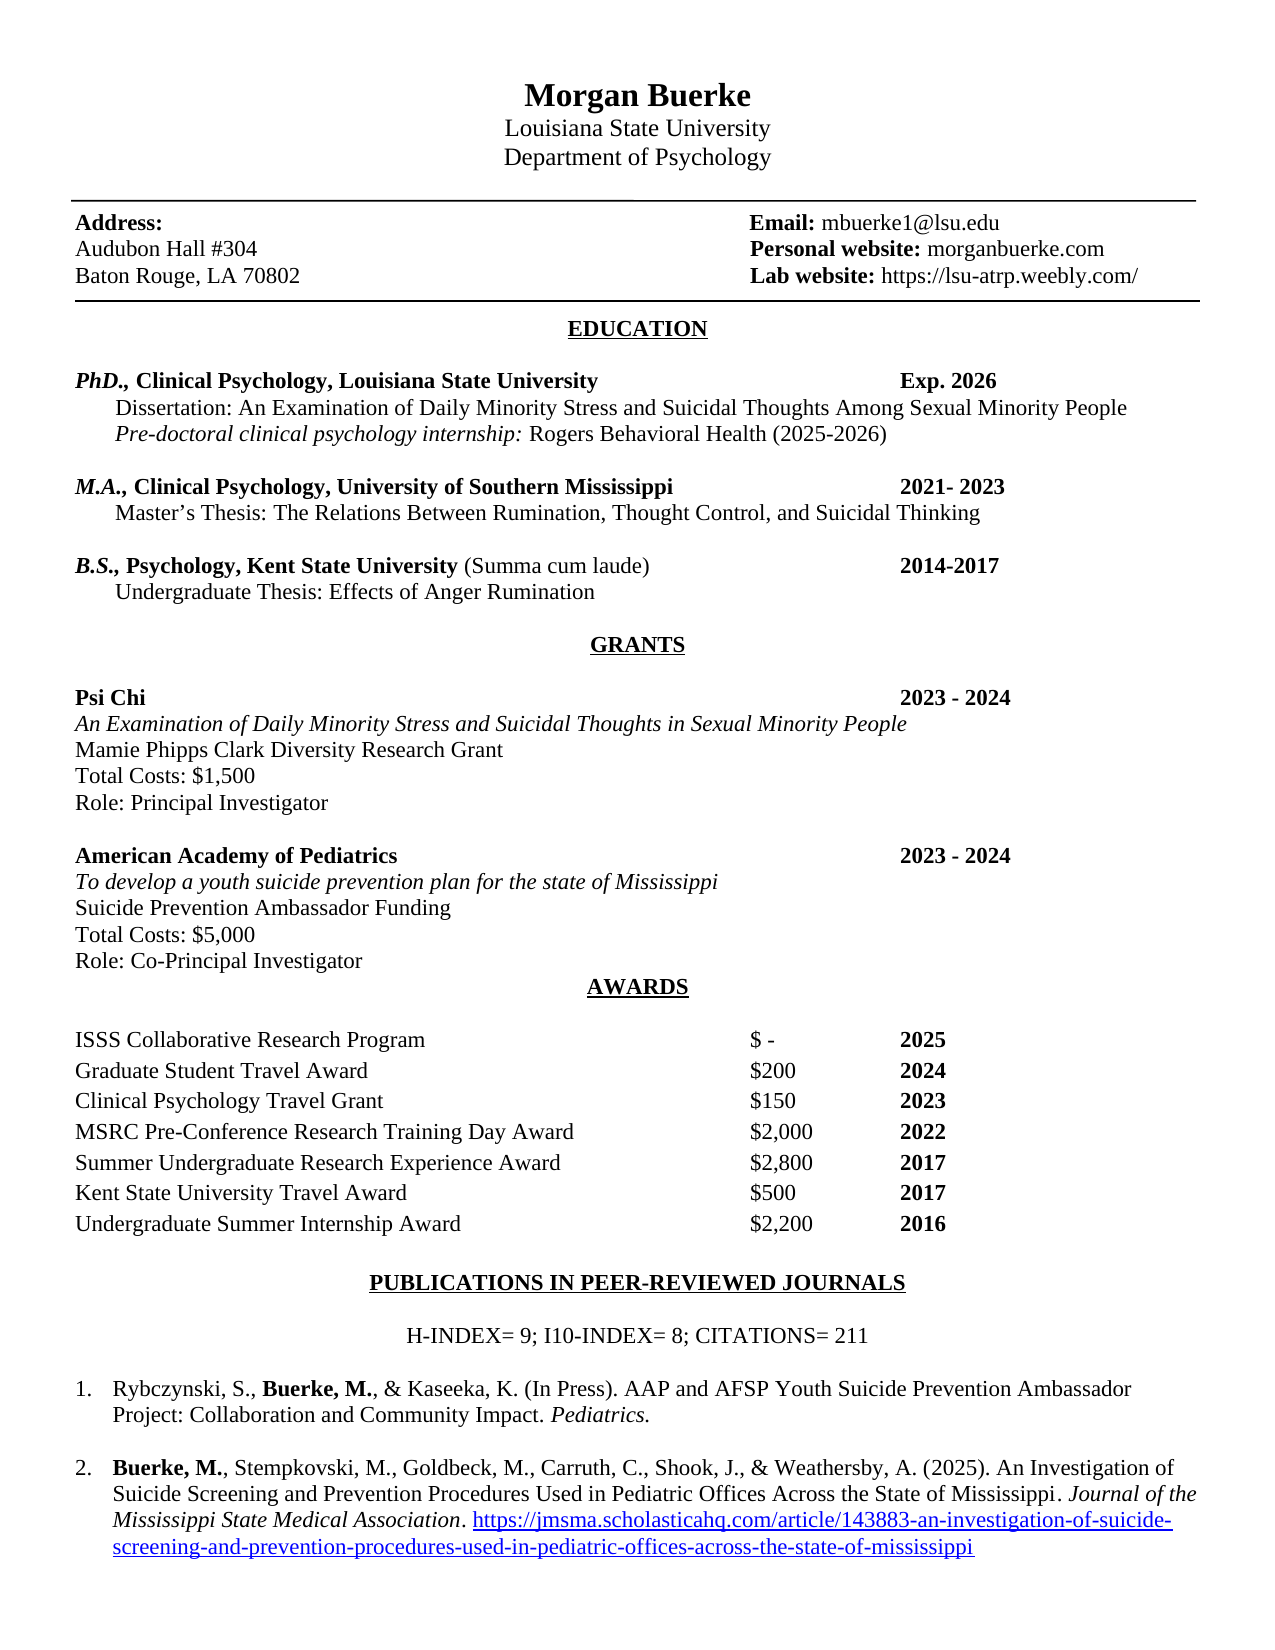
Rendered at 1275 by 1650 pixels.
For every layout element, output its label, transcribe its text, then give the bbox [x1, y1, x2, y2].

text MSRC Pre-Conference Research Training Day Award $2,000 2022 [75, 1118, 1200, 1144]
text Department of Psychology [75, 142, 1200, 171]
text Undergraduate Summer Internship Award $2,200 2016 [75, 1210, 1200, 1236]
text Undergraduate Thesis: Effects of Anger Rumination [75, 578, 1200, 604]
text EDUCATION [75, 314, 1200, 341]
text Address: [75, 209, 600, 236]
text Email: mbuerke1@lsu.edu [675, 209, 1200, 236]
list Rybczynski, S., Buerke, M., & Kaseeka, K. (In Press). AAP and AFSP Youth Suicide Prevention Ambassador Project: Collaboration and Community Impact. Pediatrics. [75, 1375, 1200, 1427]
text Dissertation: An Examination of Daily Minority Stress and Suicidal Thoughts Among Sexual Minority People [75, 394, 1200, 420]
text B.S., Psychology, Kent State University (Summa cum laude) 2014-2017 [75, 552, 1200, 578]
text Graduate Student Travel Award $200 2024 [75, 1057, 1200, 1083]
text Total Costs: $1,500 [75, 763, 1200, 789]
text Total Costs: $5,000 [75, 921, 1200, 947]
text M.A., Clinical Psychology, University of Southern Mississippi 2021- 2023 [75, 473, 1200, 499]
text Morgan Buerke [75, 75, 1200, 113]
text Role: Co-Principal Investigator [75, 947, 1200, 973]
text Kent State University Travel Award $500 2017 [75, 1179, 1200, 1206]
text Audubon Hall #304 [75, 236, 600, 262]
text Master’s Thesis: The Relations Between Rumination, Thought Control, and Suicidal Thinking [75, 499, 1200, 525]
text Pre-doctoral clinical psychology internship: Rogers Behavioral Health (2025-2026) [75, 420, 1200, 446]
text To develop a youth suicide prevention plan for the state of Mississippi [75, 868, 1200, 894]
text H-INDEX= 9; I10-INDEX= 8; CITATIONS= 211 [75, 1322, 1200, 1348]
text Role: Principal Investigator [75, 789, 1200, 815]
text PUBLICATIONS IN PEER-REVIEWED JOURNALS [75, 1269, 1200, 1296]
text Summer Undergraduate Research Experience Award $2,800 2017 [75, 1149, 1200, 1175]
text Personal website: morganbuerke.com [675, 236, 1200, 262]
text Clinical Psychology Travel Grant $150 2023 [75, 1087, 1200, 1114]
text Baton Rouge, LA 70802 [75, 262, 600, 288]
text Psi Chi 2023 - 2024 [75, 683, 1200, 710]
text AWARDS [75, 973, 1200, 1000]
text Suicide Prevention Ambassador Funding [75, 894, 1200, 921]
text Mamie Phipps Clark Diversity Research Grant [75, 736, 1200, 763]
text ISSS Collaborative Research Program $ - 2025 [75, 1026, 1200, 1052]
text Lab website: https://lsu-atrp.weebly.com/ [675, 262, 1200, 288]
text PhD., Clinical Psychology, Louisiana State University Exp. 2026 [75, 367, 1200, 394]
text An Examination of Daily Minority Stress and Suicidal Thoughts in Sexual Minority People [75, 710, 1200, 736]
text American Academy of Pediatrics 2023 - 2024 [75, 842, 1200, 868]
list Buerke, M., Stempkovski, M., Goldbeck, M., Carruth, C., Shook, J., & Weathersby, A. (2025). An Investigation of Suicide Screening and Prevention Procedures Used in Pediatric Offices Across the State of Mississippi. Journal of the Mississippi State Medical Association. https://jmsma.scholasticahq.com/article/143883-an-investigation-of-suicide-screening-and-prevention-procedures-used-in-pediatric-offices-across-the-state-of-mississippi [75, 1454, 1200, 1559]
text Louisiana State University [75, 113, 1200, 142]
text GRANTS [75, 631, 1200, 657]
